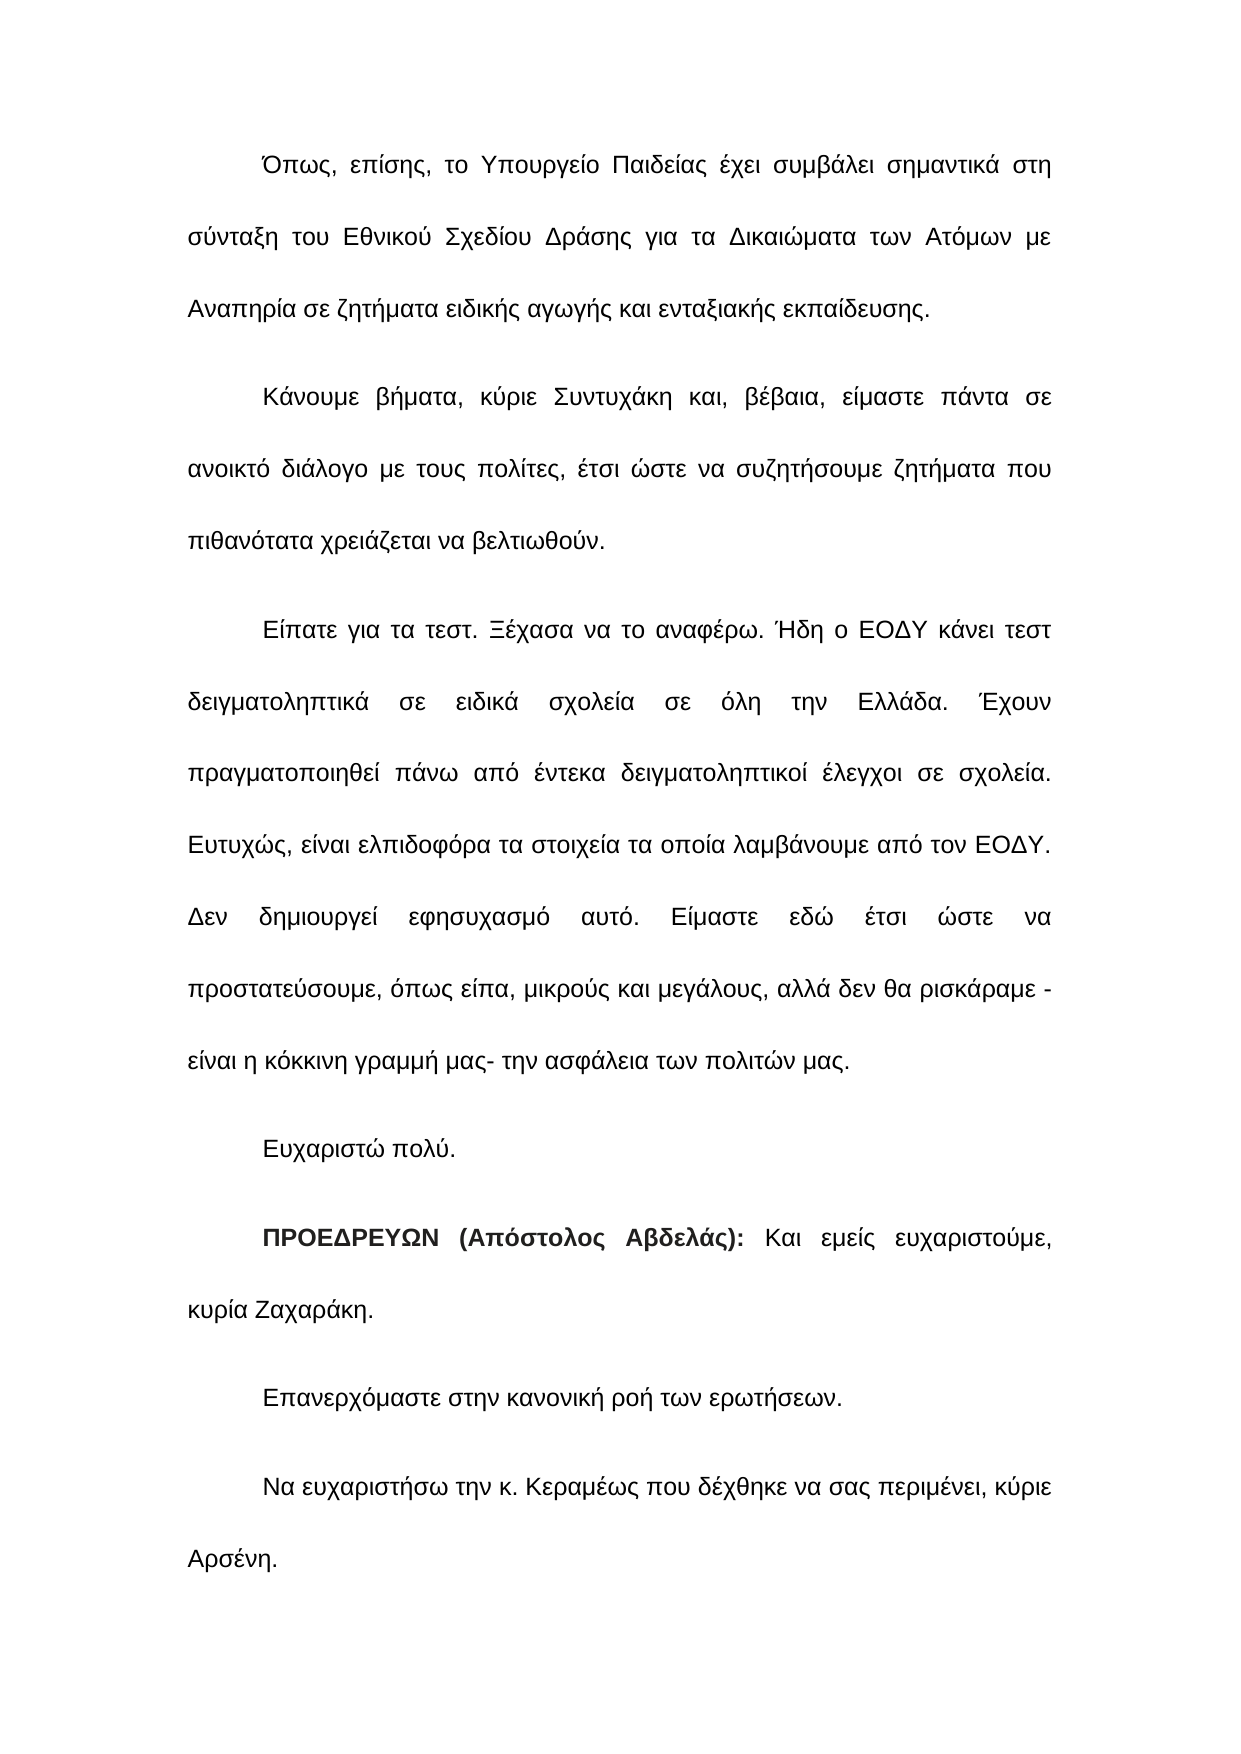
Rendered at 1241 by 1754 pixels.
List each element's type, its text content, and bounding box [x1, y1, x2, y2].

text Ευχαριστώ πολύ. [187, 1134, 1053, 1163]
text Επανερχόμαστε στην κανονική ροή των ερωτήσεων. [187, 1383, 1053, 1412]
text ΠΡΟΕΔΡΕΥΩΝ (Απόστολος Αβδελάς): Και εμείς ευχαριστούμε, κυρία Ζαχαράκη. [187, 1223, 1053, 1323]
text Να ευχαριστήσω την κ. Κεραμέως που δέχθηκε να σας περιμένει, κύριε Αρσένη. [187, 1472, 1053, 1572]
text Είπατε για τα τεστ. Ξέχασα να το αναφέρω. Ήδη ο ΕΟΔΥ κάνει τεστ δειγματοληπτικά σε ειδικά σχολεία σε όλη την Ελλάδα. Έχουν πραγματοποιηθεί πάνω από έντεκα δειγματοληπτικοί έλεγχοι σε σχολεία. Ευτυχώς, είναι ελπιδοφόρα τα στοιχεία τα οποία λαμβάνουμε από τον ΕΟΔΥ. Δεν δημιουργεί εφησυχασμό αυτό. Είμαστε εδώ έτσι ώστε να προστατεύσουμε, όπως είπα, μικρούς και μεγάλους, αλλά δεν θα ρισκάραμε -είναι η κόκκινη γραμμή μας- την ασφάλεια των πολιτών μας. [187, 614, 1053, 1074]
text Κάνουμε βήματα, κύριε Συντυχάκη και, βέβαια, είμαστε πάντα σε ανοικτό διάλογο με τους πολίτες, έτσι ώστε να συζητήσουμε ζητήματα που πιθανότατα χρειάζεται να βελτιωθούν. [187, 382, 1053, 555]
text Όπως, επίσης, το Υπουργείο Παιδείας έχει συμβάλει σημαντικά στη σύνταξη του Εθνικού Σχεδίου Δράσης για τα Δικαιώματα των Ατόμων με Αναπηρία σε ζητήματα ειδικής αγωγής και ενταξιακής εκπαίδευσης. [187, 150, 1053, 322]
